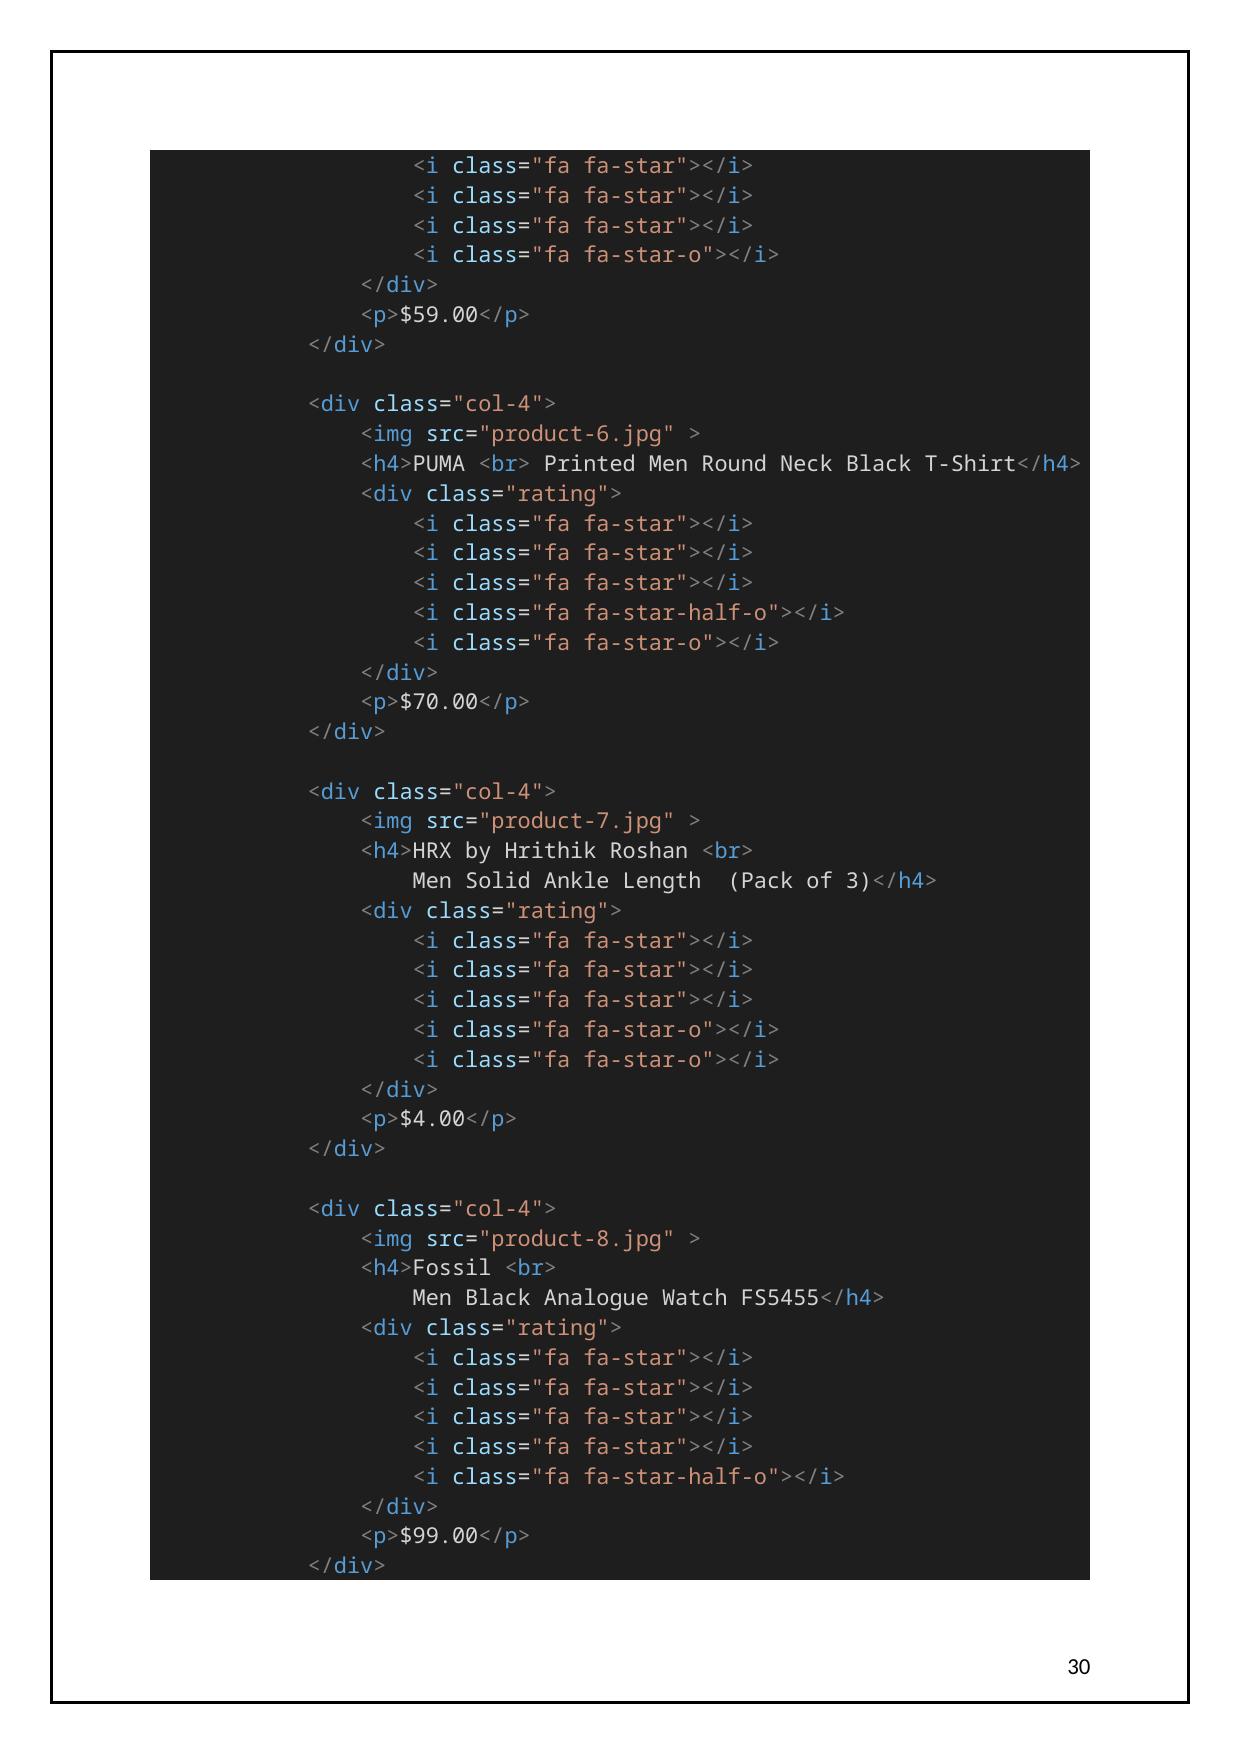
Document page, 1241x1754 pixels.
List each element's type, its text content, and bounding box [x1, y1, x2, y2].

text <i class="fa fa-star-half-o"></i> [150, 1461, 1090, 1491]
text <img src="product-6.jpg" > [150, 418, 1090, 448]
text </div> [150, 1550, 1090, 1580]
text <i class="fa fa-star"></i> [150, 537, 1090, 567]
text Men Black Analogue Watch FS5455</h4> [150, 1282, 1090, 1312]
text <i class="fa fa-star"></i> [150, 1342, 1090, 1371]
text <p>$70.00</p> [150, 686, 1090, 716]
text </div> [150, 1133, 1090, 1163]
text <i class="fa fa-star-o"></i> [150, 627, 1090, 656]
text <i class="fa fa-star"></i> [150, 209, 1090, 239]
text <div class="col-4"> [150, 1193, 1090, 1222]
text <h4>HRX by Hrithik Roshan <br> [150, 835, 1090, 865]
text <div class="col-4"> [150, 776, 1090, 805]
text <i class="fa fa-star"></i> [150, 1401, 1090, 1431]
text <i class="fa fa-star"></i> [150, 507, 1090, 537]
text <div class="rating"> [150, 895, 1090, 924]
text <h4>Fossil <br> [150, 1252, 1090, 1282]
text </div> [150, 1073, 1090, 1103]
text <div class="col-4"> [150, 388, 1090, 418]
text <p>$59.00</p> [150, 299, 1090, 329]
text <i class="fa fa-star"></i> [150, 180, 1090, 209]
text <i class="fa fa-star-half-o"></i> [150, 597, 1090, 627]
text <p>$4.00</p> [150, 1103, 1090, 1133]
text <i class="fa fa-star"></i> [150, 984, 1090, 1014]
text <h4>PUMA <br> Printed Men Round Neck Black T-Shirt</h4> [150, 448, 1090, 478]
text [150, 150, 1090, 180]
text </div> [150, 656, 1090, 686]
text <i class="fa fa-star-o"></i> [150, 239, 1090, 269]
text </div> [150, 329, 1090, 358]
text <i class="fa fa-star"></i> [150, 567, 1090, 597]
text Men Solid Ankle Length (Pack of 3)</h4> [150, 865, 1090, 895]
text <i class="fa fa-star"></i> [150, 954, 1090, 984]
text <img src="product-8.jpg" > [150, 1222, 1090, 1252]
text </div> [150, 716, 1090, 746]
text <img src="product-7.jpg" > [150, 805, 1090, 835]
text <i class="fa fa-star"></i> [150, 924, 1090, 954]
text <i class="fa fa-star"></i> [150, 1371, 1090, 1401]
text </div> [150, 1491, 1090, 1520]
text <div class="rating"> [150, 1312, 1090, 1342]
text </div> [150, 269, 1090, 299]
text <p>$99.00</p> [150, 1520, 1090, 1550]
text <div class="rating"> [150, 478, 1090, 507]
text <i class="fa fa-star-o"></i> [150, 1014, 1090, 1044]
text <i class="fa fa-star"></i> [150, 1431, 1090, 1461]
text <i class="fa fa-star-o"></i> [150, 1044, 1090, 1073]
